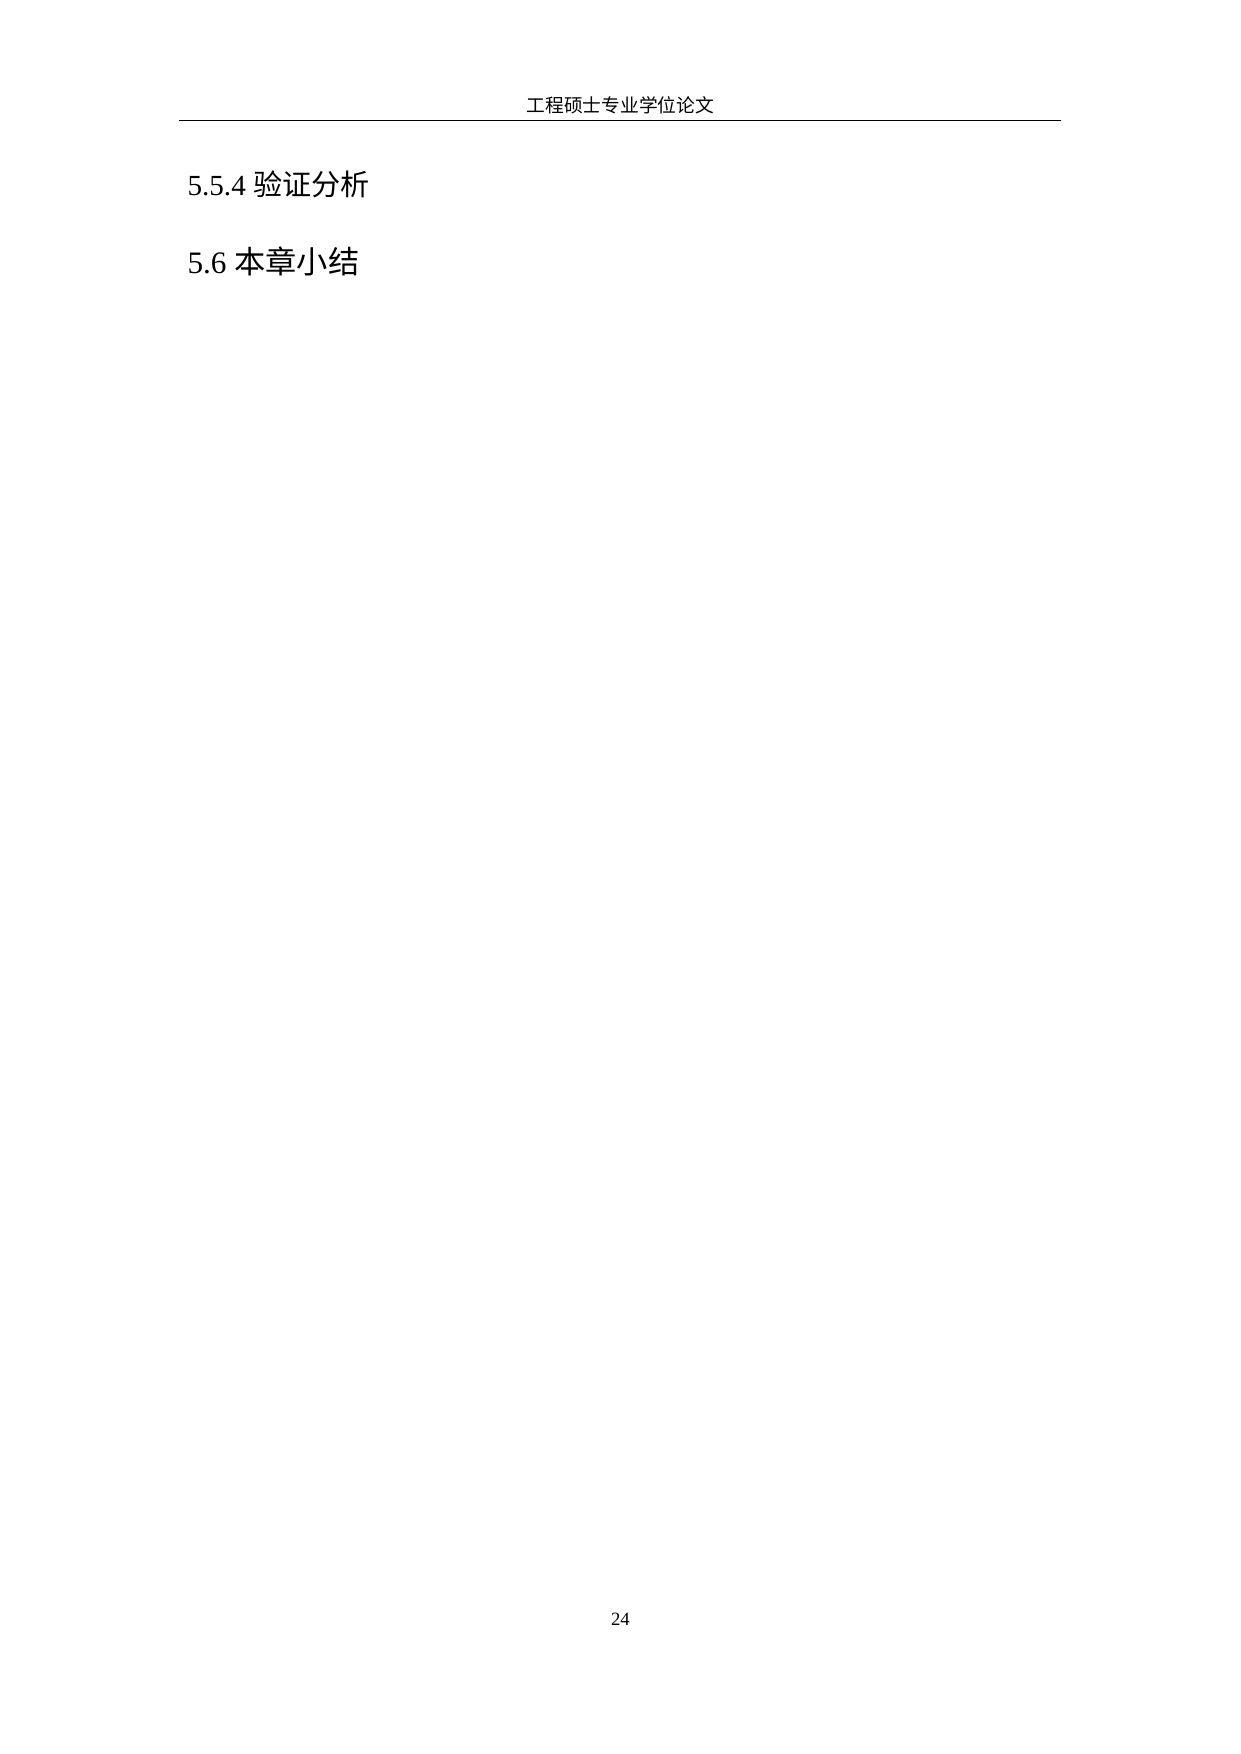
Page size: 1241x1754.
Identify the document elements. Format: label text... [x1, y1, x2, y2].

text 5.5.4 验证分析 [187, 150, 1053, 215]
text 5.6 本章小结 [187, 227, 1053, 292]
